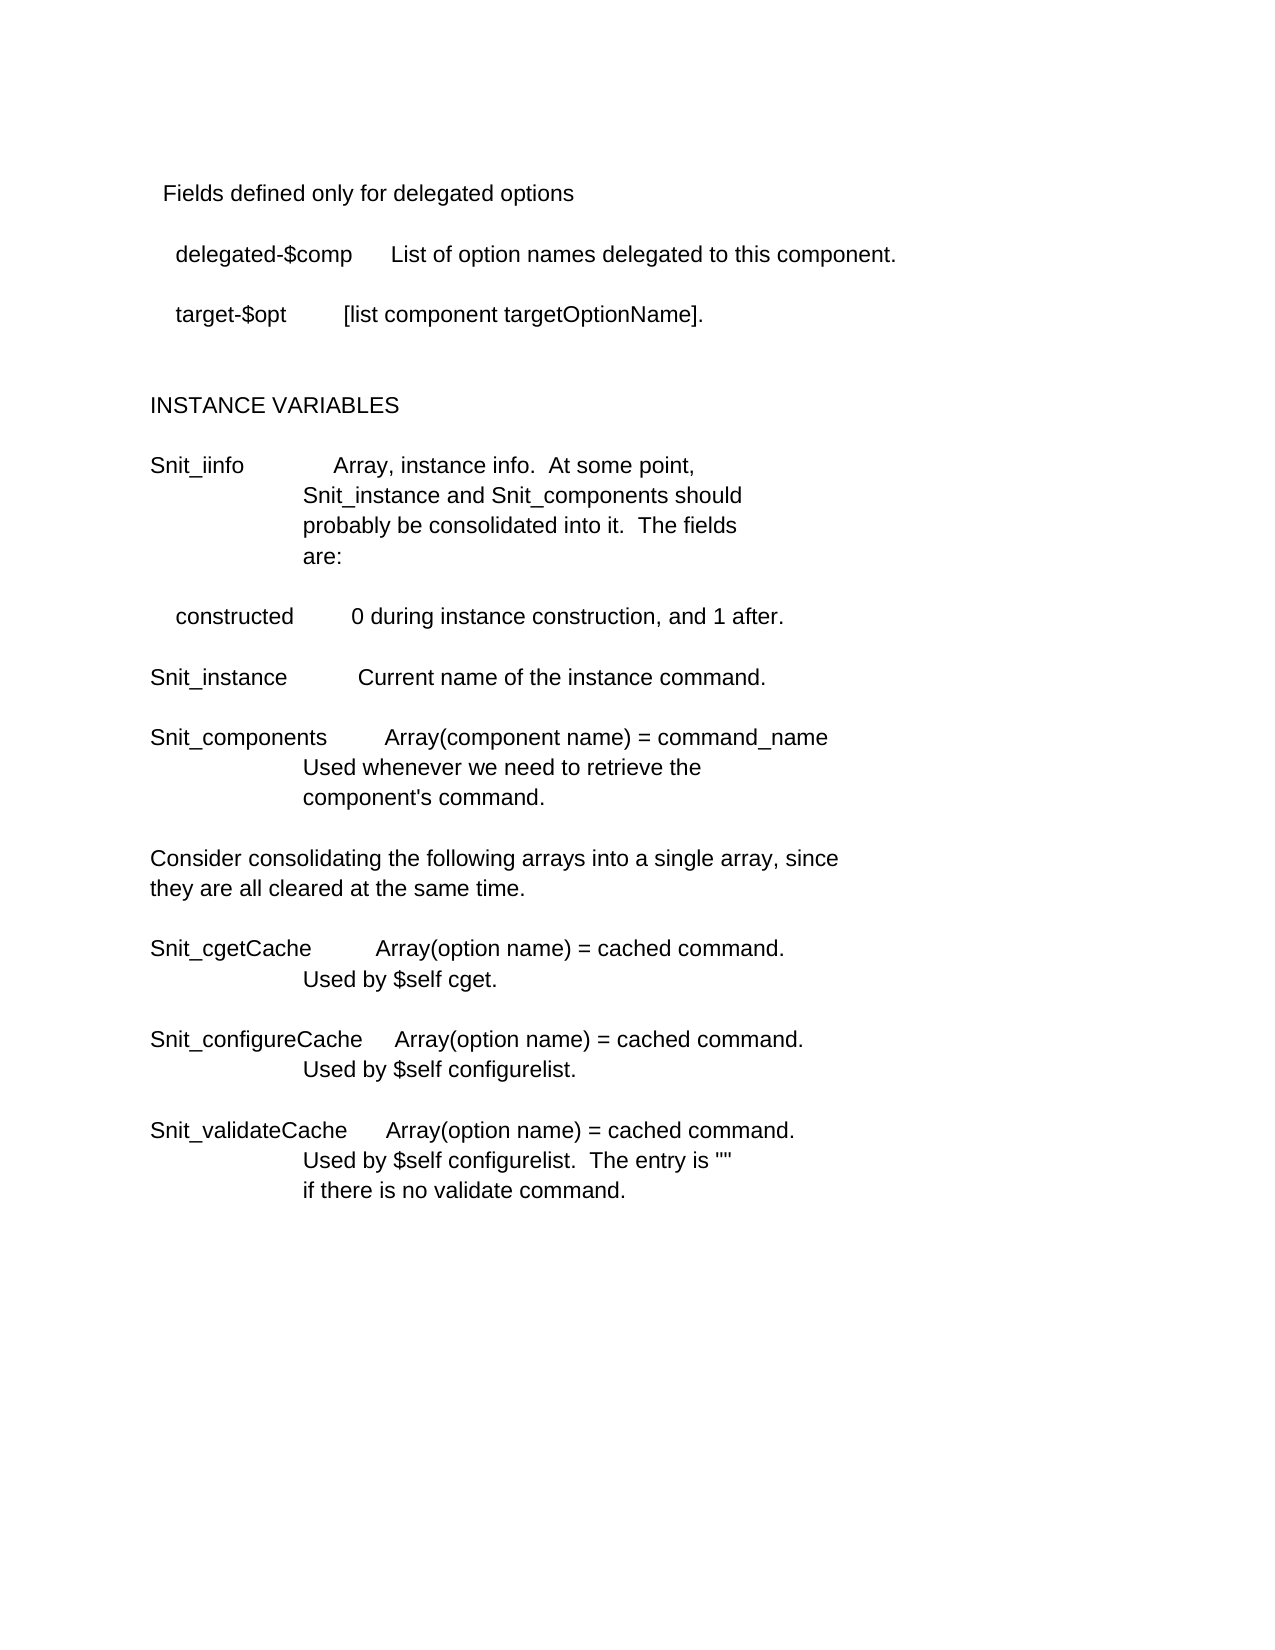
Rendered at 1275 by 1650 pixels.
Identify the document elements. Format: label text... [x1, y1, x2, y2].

text Used by $self configurelist. [150, 1056, 1125, 1083]
text target-$opt [list component targetOptionName]. [150, 301, 1125, 327]
text Used by $self cget. [150, 966, 1125, 992]
text Snit_iinfo Array, instance info. At some point, [150, 452, 1125, 478]
text Used whenever we need to retrieve the [150, 754, 1125, 781]
text Snit_instance Current name of the instance command. [150, 663, 1125, 690]
text Snit_validateCache Array(option name) = cached command. [150, 1117, 1125, 1143]
text Snit_instance and Snit_components should [150, 482, 1125, 509]
text they are all cleared at the same time. [150, 875, 1125, 901]
text Snit_cgetCache Array(option name) = cached command. [150, 935, 1125, 962]
text Used by $self configurelist. The entry is "" [150, 1147, 1125, 1173]
text constructed 0 during instance construction, and 1 after. [150, 603, 1125, 629]
text probably be consolidated into it. The fields [150, 512, 1125, 539]
text delegated-$comp List of option names delegated to this component. [150, 241, 1125, 267]
text are: [150, 543, 1125, 569]
text component's command. [150, 784, 1125, 811]
text INSTANCE VARIABLES [150, 392, 1125, 418]
text Fields defined only for delegated options [150, 180, 1125, 207]
text if there is no validate command. [150, 1177, 1125, 1203]
text Consider consolidating the following arrays into a single array, since [150, 845, 1125, 871]
text Snit_components Array(component name) = command_name [150, 724, 1125, 750]
text Snit_configureCache Array(option name) = cached command. [150, 1026, 1125, 1052]
